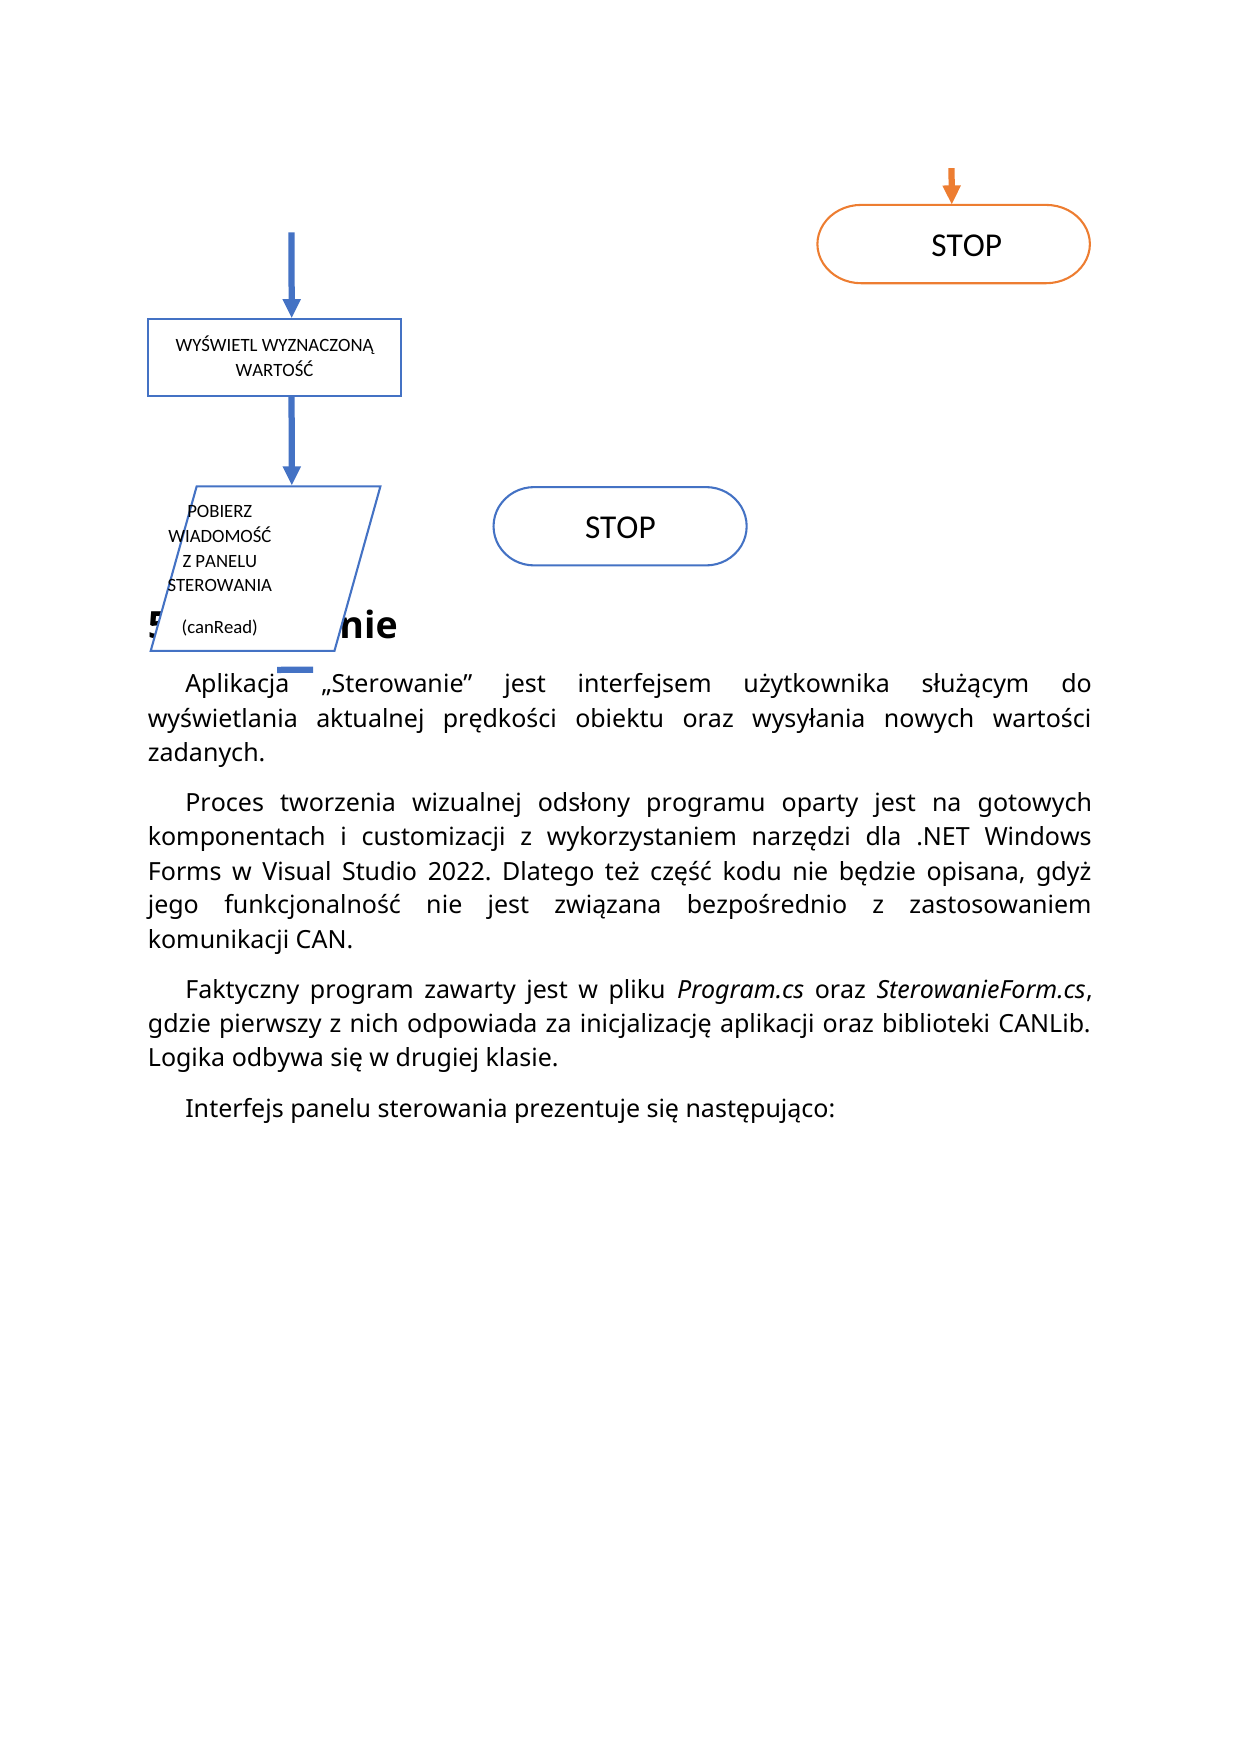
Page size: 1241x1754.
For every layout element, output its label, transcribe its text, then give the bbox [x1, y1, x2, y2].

list Sterowanie [337, 598, 1093, 649]
list Sterowanie [148, 598, 164, 649]
text Aplikacja „Sterowanie” jest interfejsem użytkownika służącym do wyświetlania aktualnej prędkości obiektu oraz wysyłania nowych wartości zadanych. [148, 666, 1093, 768]
text Faktyczny program zawarty jest w pliku Program.cs oraz SterowanieForm.cs, gdzie pierwszy z nich odpowiada za inicjalizację aplikacji oraz biblioteki CANLib. Logika odbywa się w drugiej klasie. [148, 972, 1093, 1074]
text Proces tworzenia wizualnej odsłony programu oparty jest na gotowych komponentach i customizacji z wykorzystaniem narzędzi dla .NET Windows Forms w Visual Studio 2022. Dlatego też część kodu nie będzie opisana, gdyż jego funkcjonalność nie jest związana bezpośrednio z zastosowaniem komunikacji CAN. [148, 785, 1093, 955]
text Interfejs panelu sterowania prezentuje się następująco: [148, 1091, 1093, 1125]
